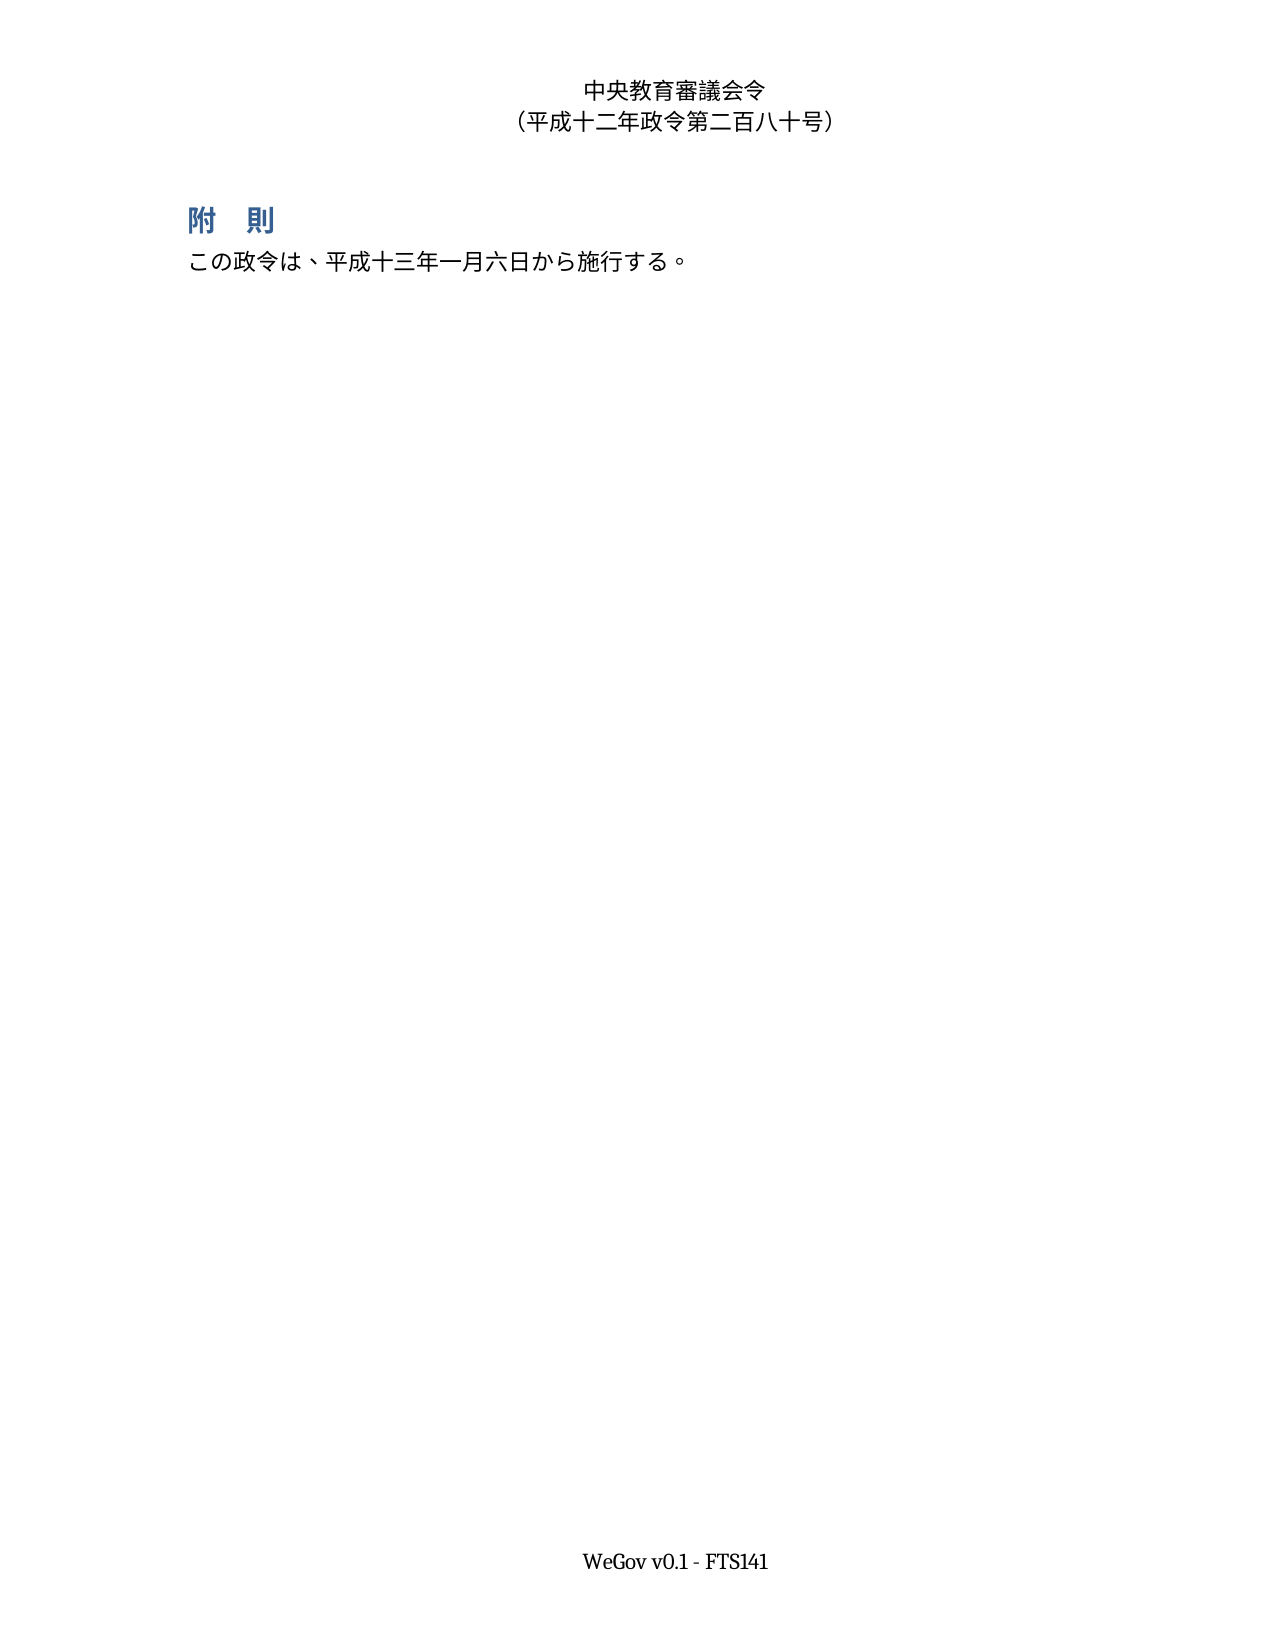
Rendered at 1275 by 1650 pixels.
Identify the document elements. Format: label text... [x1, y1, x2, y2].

text この政令は、平成十三年一月六日から施行する。 [187, 246, 1087, 277]
subtitle 附 則 [187, 200, 1087, 240]
